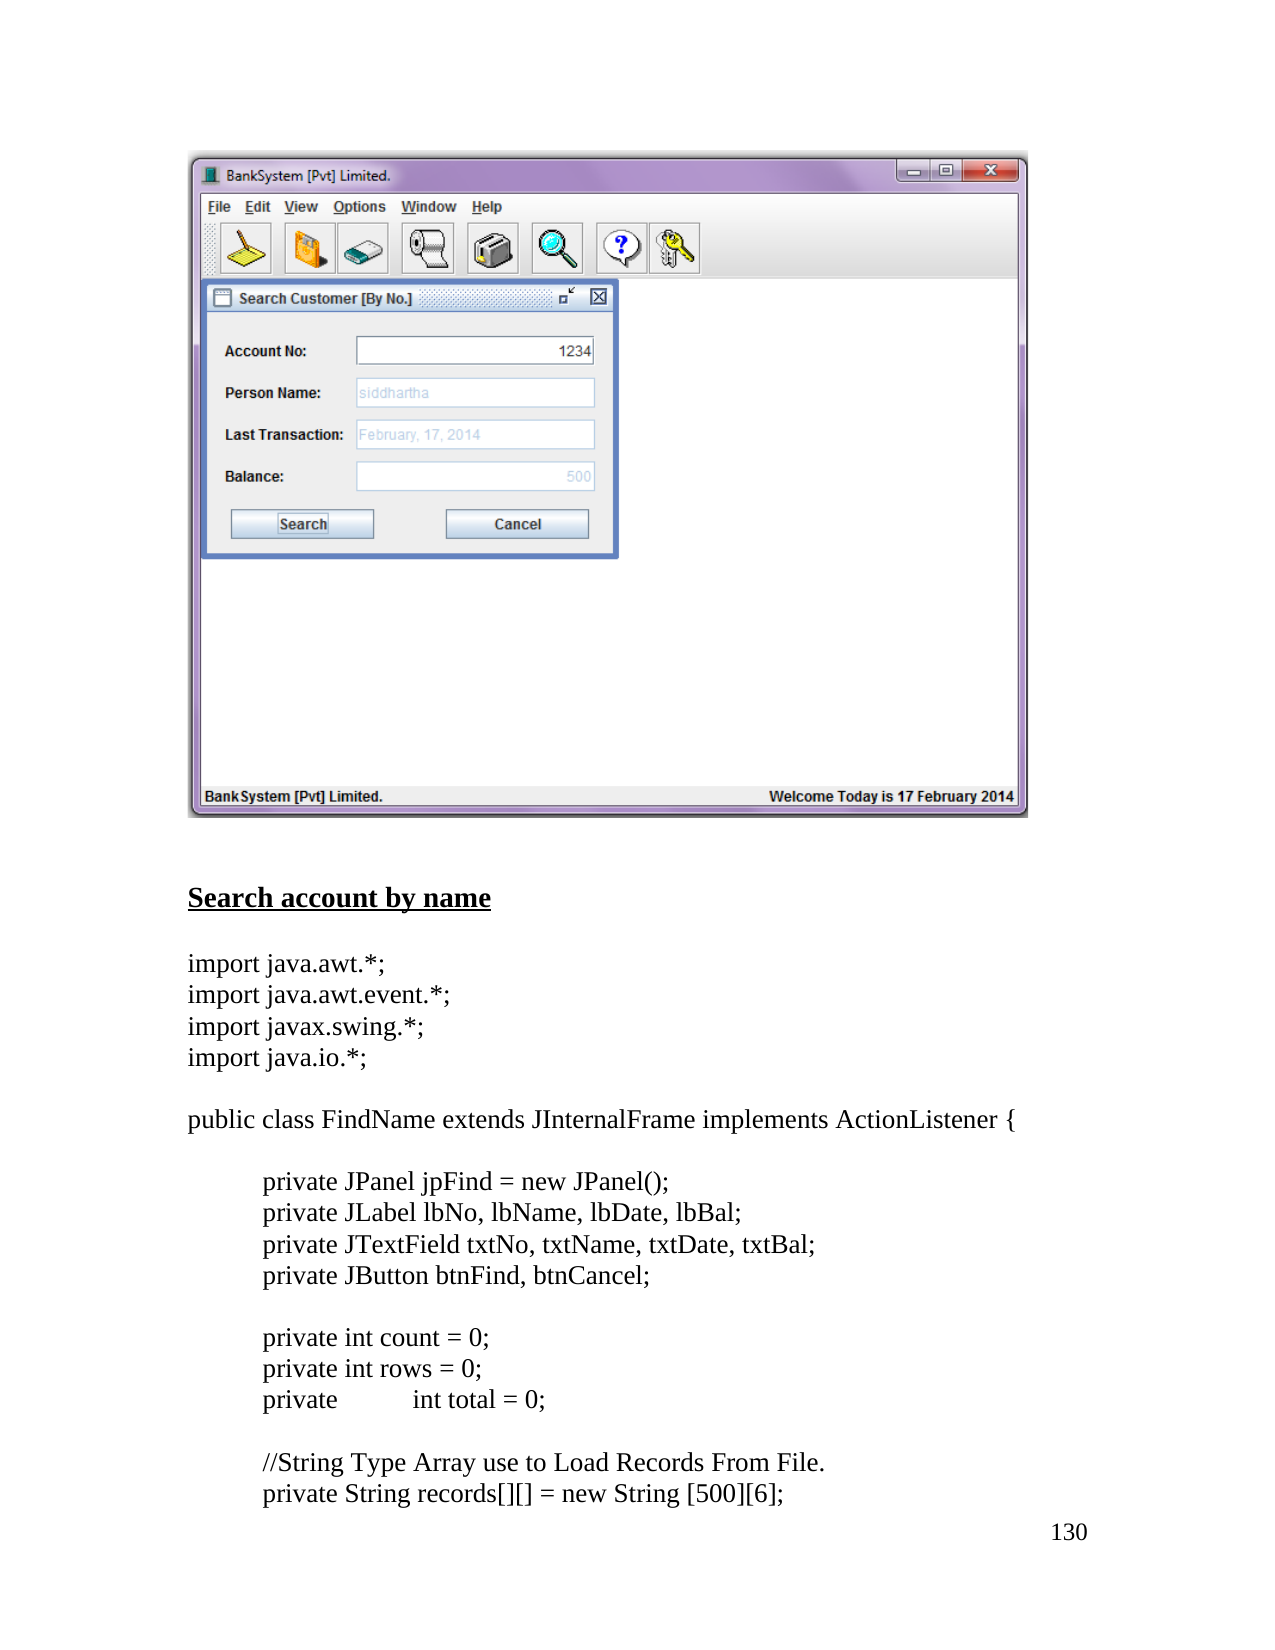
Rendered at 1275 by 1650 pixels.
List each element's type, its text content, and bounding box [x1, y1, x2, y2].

text private int rows = 0; [187, 1352, 1087, 1383]
text private JButton btnFind, btnCancel; [187, 1259, 1087, 1290]
text private int total = 0; [187, 1383, 1087, 1414]
text public class FindName extends JInternalFrame implements ActionListener { [187, 1103, 1087, 1134]
text import javax.swing.*; [187, 1010, 1087, 1041]
text import java.awt.*; [187, 947, 1087, 978]
text private int count = 0; [187, 1321, 1087, 1352]
text import java.awt.event.*; [187, 978, 1087, 1010]
text private JLabel lbNo, lbName, lbDate, lbBal; [187, 1197, 1087, 1228]
picture [187, 150, 1029, 818]
text //String Type Array use to Load Records From File. [187, 1446, 1087, 1477]
text private JTextField txtNo, txtName, txtDate, txtBal; [187, 1228, 1087, 1259]
text private JPanel jpFind = new JPanel(); [187, 1165, 1087, 1197]
text import java.io.*; [187, 1041, 1087, 1072]
text private String records[][] = new String [500][6]; [187, 1477, 1087, 1508]
text Search account by name [187, 880, 1087, 914]
